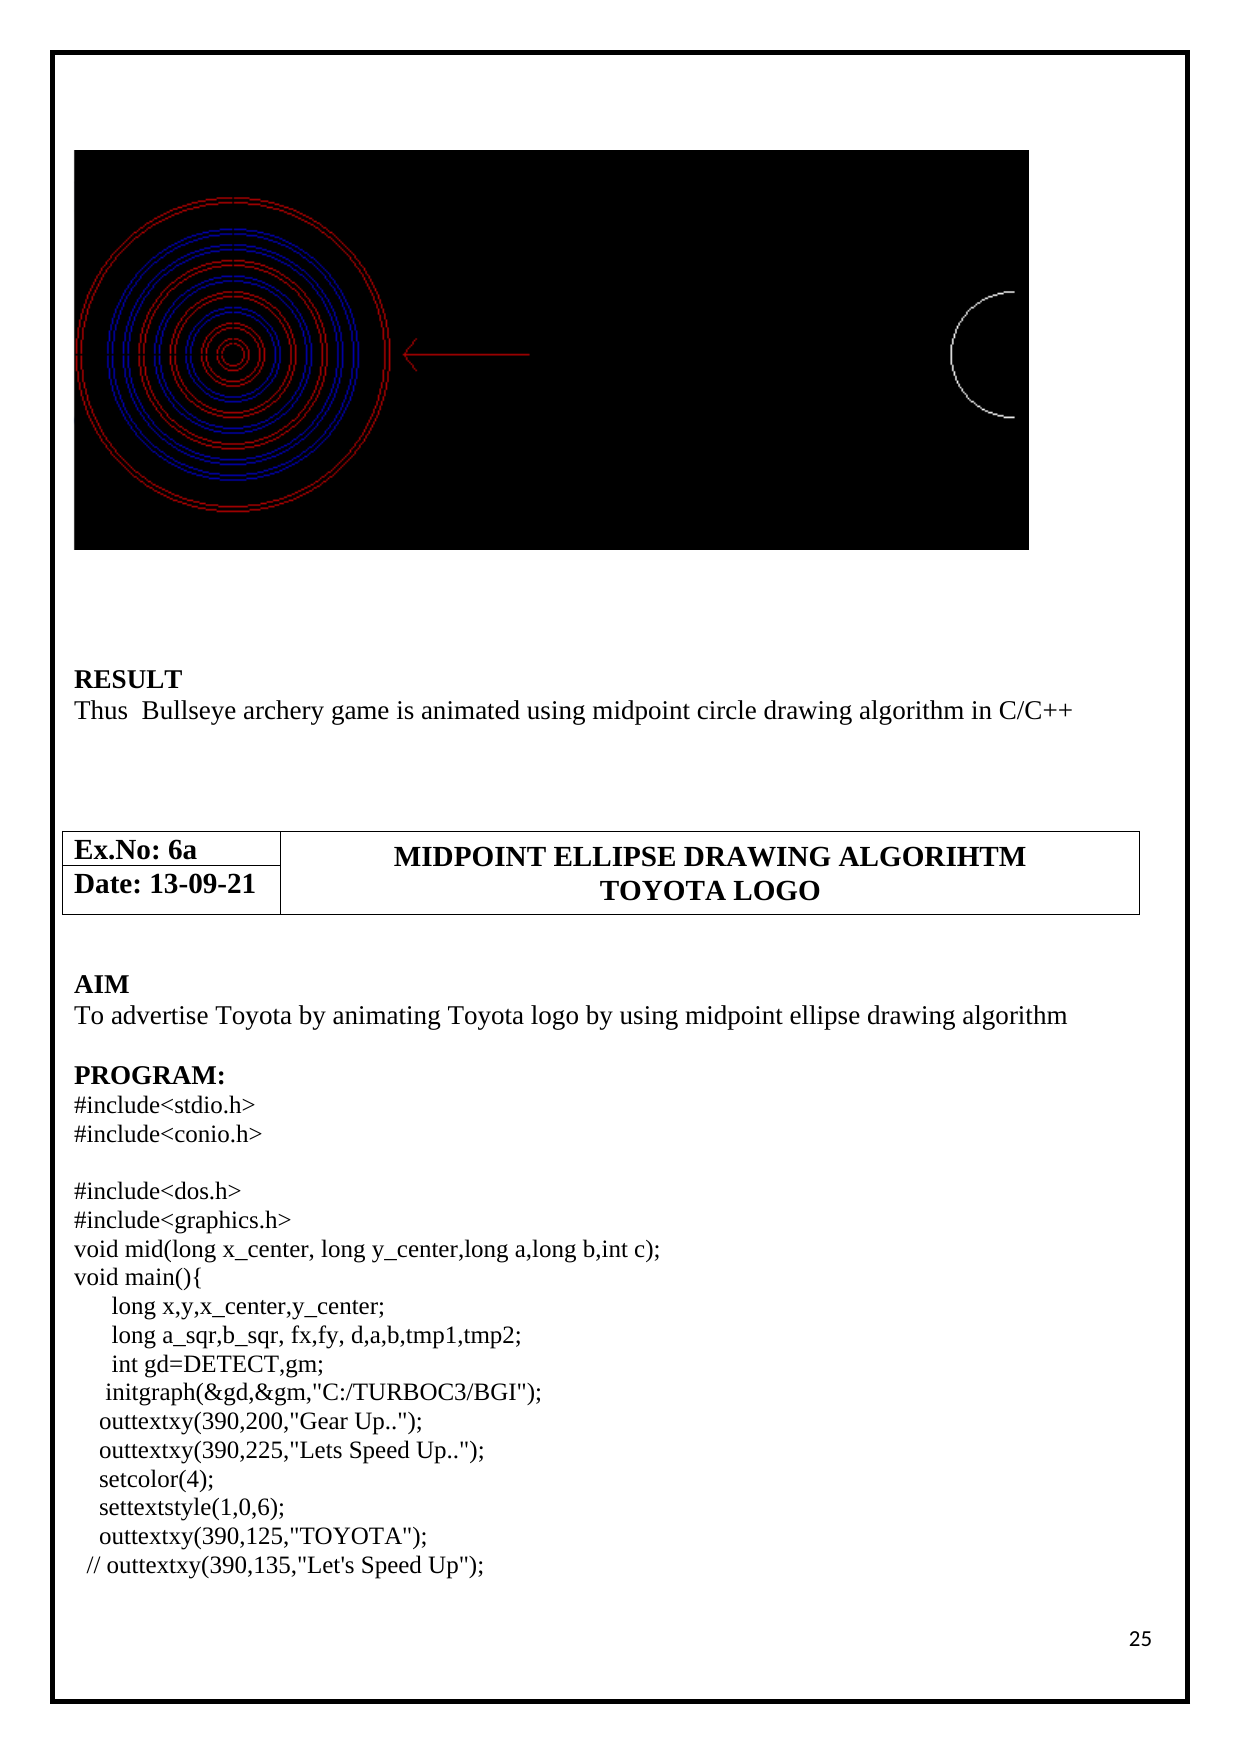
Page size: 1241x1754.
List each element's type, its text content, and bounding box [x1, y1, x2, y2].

text outtextxy(390,125,"TOYOTA"); [74, 1521, 1152, 1550]
text To advertise Toyota by animating Toyota logo by using midpoint ellipse drawing algorithm [74, 999, 1152, 1030]
text AIM [74, 968, 1152, 999]
text long a_sqr,b_sqr, fx,fy, d,a,b,tmp1,tmp2; [74, 1320, 1152, 1349]
text void main(){ [74, 1262, 1152, 1291]
text Thus Bullseye archery game is animated using midpoint circle drawing algorithm in C/C++ [74, 694, 1152, 725]
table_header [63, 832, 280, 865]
text #include<dos.h> [74, 1176, 1152, 1205]
text // outtextxy(390,135,"Let's Speed Up"); [74, 1550, 1152, 1579]
text long x,y,x_center,y_center; [74, 1291, 1152, 1320]
text #include<conio.h> [74, 1119, 1152, 1147]
text PROGRAM: [74, 1059, 1152, 1090]
text outtextxy(390,200,"Gear Up.."); [74, 1406, 1152, 1435]
text void mid(long x_center, long y_center,long a,long b,int c); [74, 1234, 1152, 1262]
text #include<graphics.h> [74, 1205, 1152, 1234]
picture [73, 150, 1029, 550]
text int gd=DETECT,gm; [74, 1349, 1152, 1377]
text outtextxy(390,225,"Lets Speed Up.."); [74, 1435, 1152, 1464]
text initgraph(&gd,&gm,"C:/TURBOC3/BGI"); [74, 1377, 1152, 1406]
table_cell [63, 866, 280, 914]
text #include<stdio.h> [74, 1090, 1152, 1119]
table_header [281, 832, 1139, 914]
text settextstyle(1,0,6); [74, 1492, 1152, 1521]
text RESULT [74, 632, 1152, 694]
text setcolor(4); [74, 1464, 1152, 1492]
